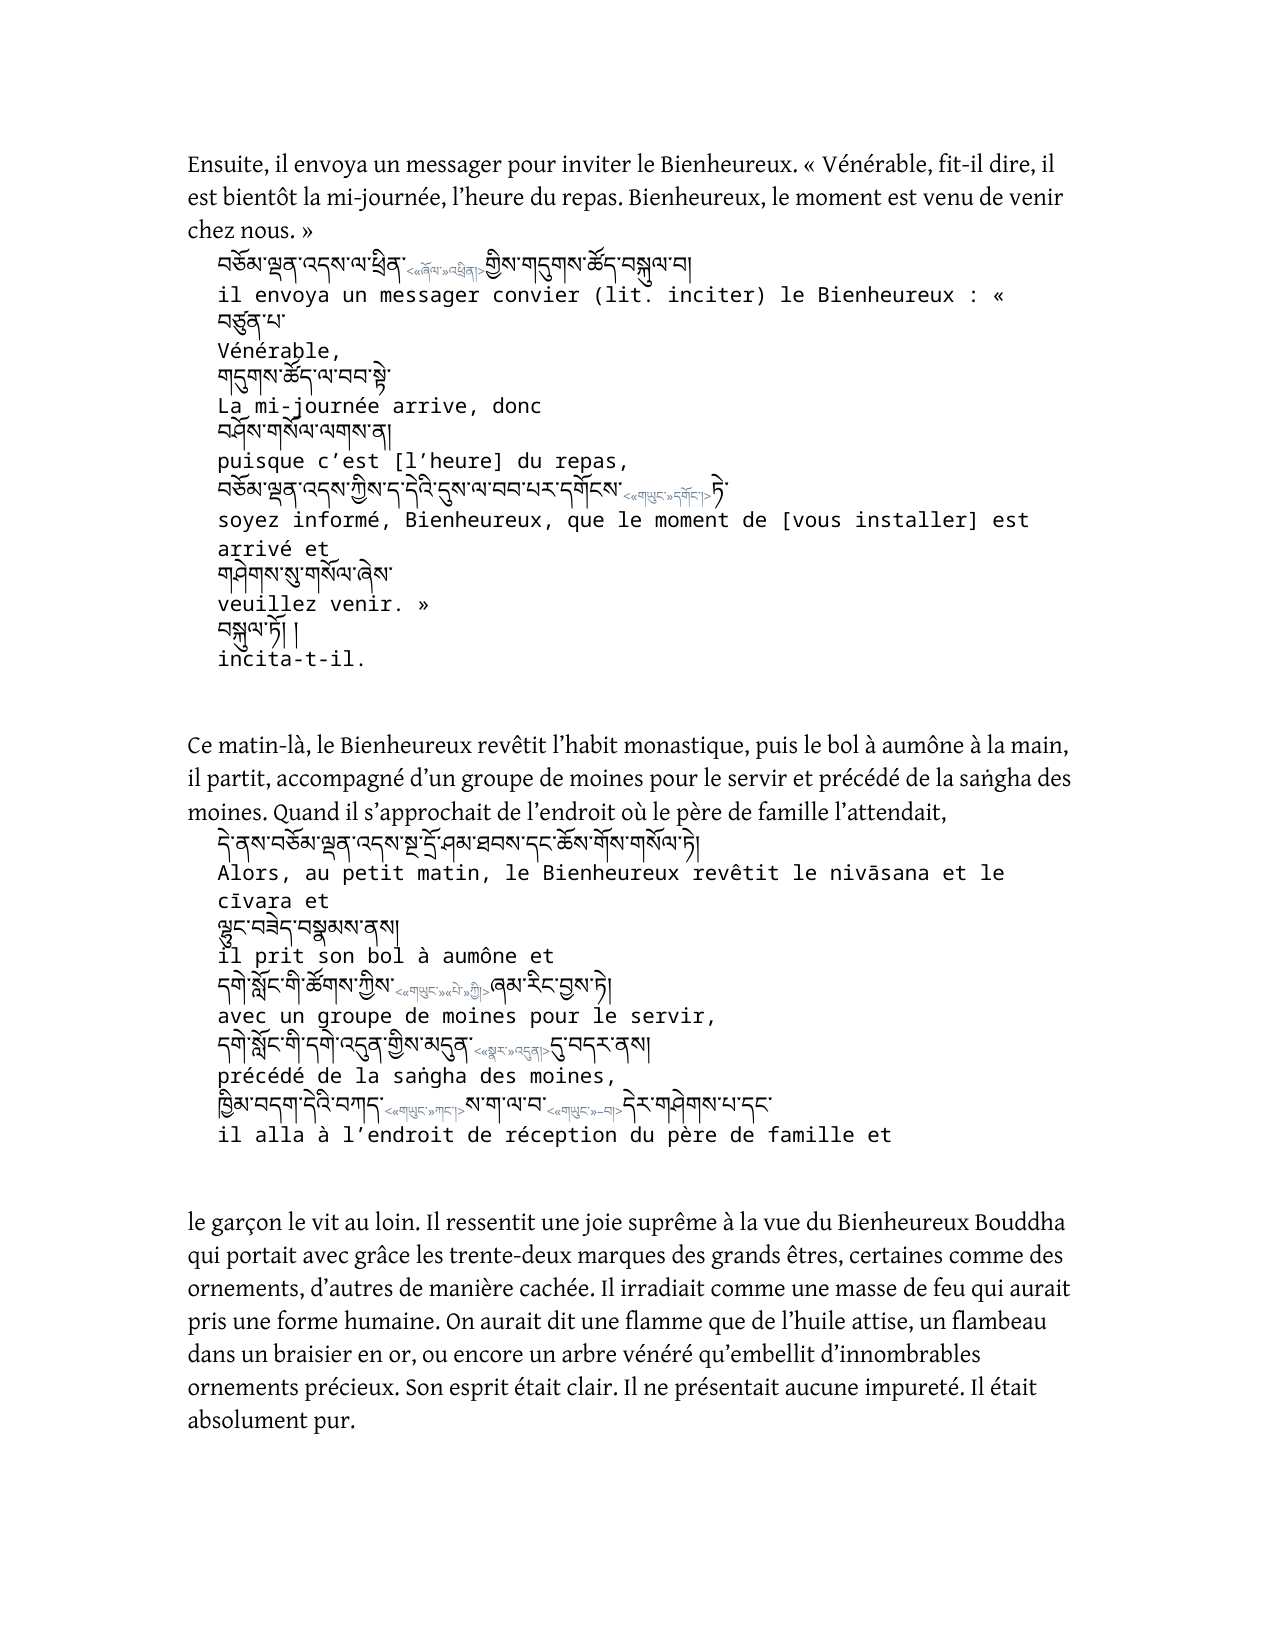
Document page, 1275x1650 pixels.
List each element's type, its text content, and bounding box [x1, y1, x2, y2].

text དེ་ནས་བཅོམ་ལྡན་འདས་སྔ་དྲོ་ཤམ་ཐབས་དང་ཆོས་གོས་གསོལ་ཏེ། Alors, au petit matin, le Bienheureux revêtit le nivāsana et le cīvara et ལྷུང་བཟེད་བསྣམས་ནས། il prit son bol à aumône et དགེ་སློང་གི་ཚོགས་ཀྱིས་<«གཡུང་»«པེ་»ཀྱི།>ཞམ་རིང་བྱས་ཏེ། avec un groupe de moines pour le servir, དགེ་སློང་གི་དགེ་འདུན་གྱིས་མདུན་<«སྣར་»འདུན།>དུ་བདར་ནས། précédé de la saṅgha des moines, ཁྱིམ་བདག་དེའི་བཀད་<«གཡུང་»ཀང་།>ས་ག་ལ་བ་<«གཡུང་»–བ།>དེར་གཤེགས་པ་དང་ il alla à l’endroit de réception du père de famille et [217, 831, 1087, 1149]
text Ensuite, il envoya un messager pour inviter le Bienheureux. « Vénérable, fit-il dire, il est bientôt la mi-journée, l’heure du repas. Bienheureux, le moment est venu de venir chez nous. » [187, 150, 1087, 245]
text བཅོམ་ལྡན་འདས་ལ་ཕྲིན་<«ཞོལ་»འཕྲིན།>གྱིས་གདུགས་ཚོད་བསྐུལ་བ། il envoya un messager convier (lit. inciter) le Bienheureux : « བཙུན་པ་ Vénérable, གདུགས་ཚོད་ལ་བབ་སྟེ་ La mi-journée arrive, donc བཤོས་གསོལ་ལགས་ན། puisque c’est [l’heure] du repas, བཅོམ་ལྡན་འདས་ཀྱིས་ད་དེའི་དུས་ལ་བབ་པར་དགོངས་<«གཡུང་»དགོང་།>ཏེ་ soyez informé, Bienheureux, que le moment de [vous installer] est arrivé et གཤེགས་སུ་གསོལ་ཞེས་ veuillez venir. » བསྐུལ་ཏོ། ། incita-t-il. [217, 249, 1087, 673]
text Ce matin-là, le Bienheureux revêtit l’habit monastique, puis le bol à aumône à la main, il partit, accompagné d’un groupe de moines pour le servir et précédé de la saṅgha des moines. Quand il s’approchait de l’endroit où le père de famille l’attendait, [187, 732, 1087, 827]
